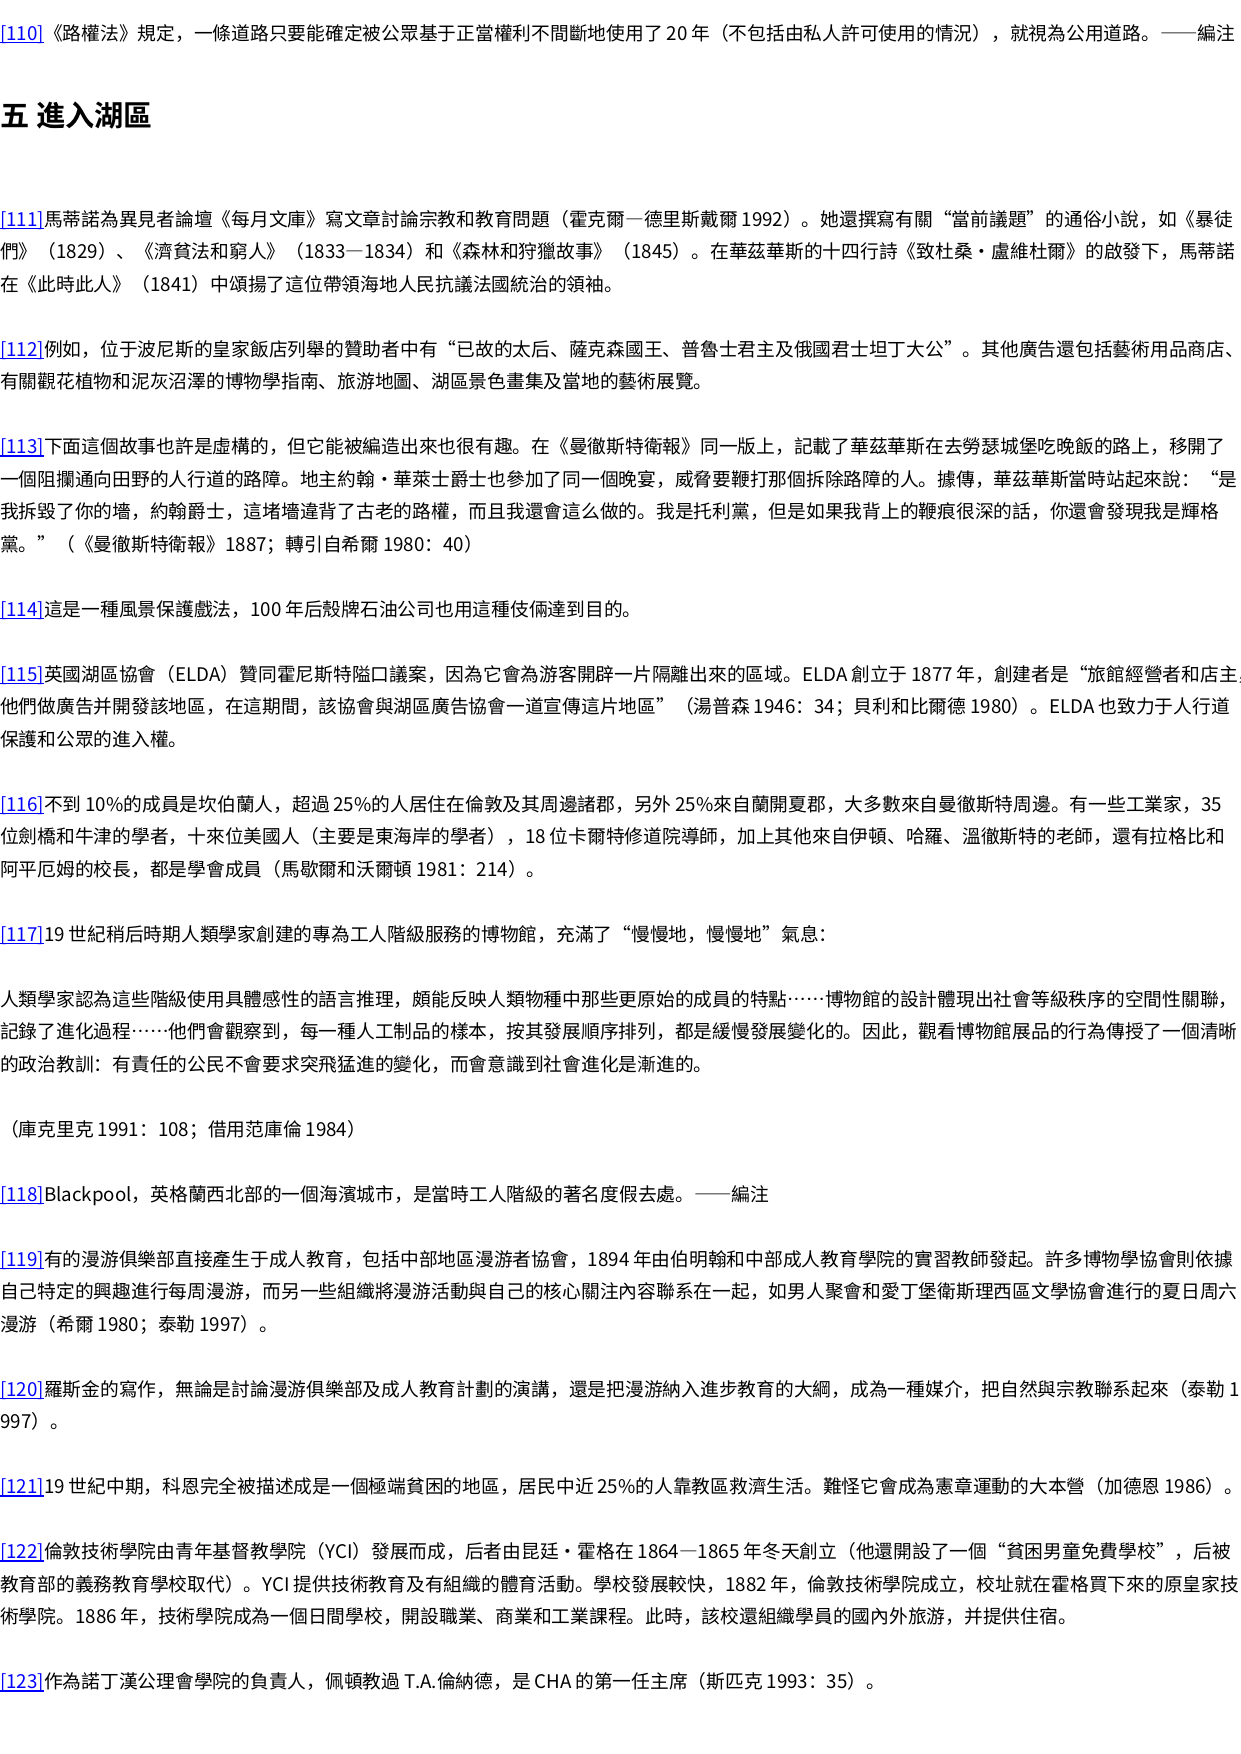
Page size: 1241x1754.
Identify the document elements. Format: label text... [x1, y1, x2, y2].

text [111]馬蒂諾為異見者論壇《每月文庫》寫文章討論宗教和教育問題（霍克爾—德里斯戴爾1992）。她還撰寫有關“當前議題”的通俗小說，如《暴徒們》（1829）、《濟貧法和窮人》（1833—1834）和《森林和狩獵故事》（1845）。在華茲華斯的十四行詩《致杜桑·盧維杜爾》的啟發下，馬蒂諾在《此時此人》（1841）中頌揚了這位帶領海地人民抗議法國統治的領袖。 [0, 202, 1240, 299]
text [114]這是一種風景保護戲法，100年后殼牌石油公司也用這種伎倆達到目的。 [0, 592, 1240, 624]
text [116]不到10%的成員是坎伯蘭人，超過25%的人居住在倫敦及其周邊諸郡，另外25%來自蘭開夏郡，大多數來自曼徹斯特周邊。有一些工業家，35位劍橋和牛津的學者，十來位美國人（主要是東海岸的學者），18位卡爾特修道院導師，加上其他來自伊頓、哈羅、溫徹斯特的老師，還有拉格比和阿平厄姆的校長，都是學會成員（馬歇爾和沃爾頓1981：214）。 [0, 787, 1240, 884]
text [113]下面這個故事也許是虛構的，但它能被編造出來也很有趣。在《曼徹斯特衛報》同一版上，記載了華茲華斯在去勞瑟城堡吃晚飯的路上，移開了一個阻攔通向田野的人行道的路障。地主約翰·華萊士爵士也參加了同一個晚宴，威脅要鞭打那個拆除路障的人。據傳，華茲華斯當時站起來說：“是我拆毀了你的墻，約翰爵士，這堵墻違背了古老的路權，而且我還會這么做的。我是托利黨，但是如果我背上的鞭痕很深的話，你還會發現我是輝格黨。”（《曼徹斯特衛報》1887；轉引自希爾1980：40） [0, 429, 1240, 559]
text （庫克里克1991：108；借用范庫倫1984） [0, 1112, 1240, 1144]
text [120]羅斯金的寫作，無論是討論漫游俱樂部及成人教育計劃的演講，還是把漫游納入進步教育的大綱，成為一種媒介，把自然與宗教聯系起來（泰勒1997）。 [0, 1372, 1240, 1437]
text [119]有的漫游俱樂部直接產生于成人教育，包括中部地區漫游者協會，1894年由伯明翰和中部成人教育學院的實習教師發起。許多博物學協會則依據自己特定的興趣進行每周漫游，而另一些組織將漫游活動與自己的核心關注內容聯系在一起，如男人聚會和愛丁堡衛斯理西區文學協會進行的夏日周六漫游（希爾1980；泰勒1997）。 [0, 1242, 1240, 1339]
text [122]倫敦技術學院由青年基督教學院（YCI）發展而成，后者由昆廷·霍格在1864—1865年冬天創立（他還開設了一個“貧困男童免費學校”，后被教育部的義務教育學校取代）。YCI提供技術教育及有組織的體育活動。學校發展較快，1882年，倫敦技術學院成立，校址就在霍格買下來的原皇家技術學院。1886年，技術學院成為一個日間學校，開設職業、商業和工業課程。此時，該校還組織學員的國內外旅游，并提供住宿。 [0, 1534, 1240, 1632]
text [121]19世紀中期，科恩完全被描述成是一個極端貧困的地區，居民中近25%的人靠教區救濟生活。難怪它會成為憲章運動的大本營（加德恩1986）。 [0, 1469, 1240, 1502]
text [115]英國湖區協會（ELDA）贊同霍尼斯特隘口議案，因為它會為游客開辟一片隔離出來的區域。ELDA創立于1877年，創建者是“旅館經營者和店主，他們做廣告并開發該地區，在這期間，該協會與湖區廣告協會一道宣傳這片地區”（湯普森1946：34；貝利和比爾德1980）。ELDA也致力于人行道保護和公眾的進入權。 [0, 657, 1240, 754]
text [117]19世紀稍后時期人類學家創建的專為工人階級服務的博物館，充滿了“慢慢地，慢慢地”氣息： [0, 917, 1240, 949]
text [118]Blackpool，英格蘭西北部的一個海濱城市，是當時工人階級的著名度假去處。——編注 [0, 1177, 1240, 1209]
text [110]《路權法》規定，一條道路只要能確定被公眾基于正當權利不間斷地使用了20年（不包括由私人許可使用的情況），就視為公用道路。——編注 [0, 16, 1240, 48]
subtitle 五 進入湖區 [0, 81, 1240, 146]
text [123]作為諾丁漢公理會學院的負責人，佩頓教過T.A.倫納德，是CHA的第一任主席（斯匹克1993：35）。 [0, 1664, 1240, 1697]
text 人類學家認為這些階級使用具體感性的語言推理，頗能反映人類物種中那些更原始的成員的特點……博物館的設計體現出社會等級秩序的空間性關聯，記錄了進化過程……他們會觀察到，每一種人工制品的樣本，按其發展順序排列，都是緩慢發展變化的。因此，觀看博物館展品的行為傳授了一個清晰的政治教訓：有責任的公民不會要求突飛猛進的變化，而會意識到社會進化是漸進的。 [0, 982, 1240, 1079]
text [112]例如，位于波尼斯的皇家飯店列舉的贊助者中有“已故的太后、薩克森國王、普魯士君主及俄國君士坦丁大公”。其他廣告還包括藝術用品商店、有關觀花植物和泥灰沼澤的博物學指南、旅游地圖、湖區景色畫集及當地的藝術展覽。 [0, 332, 1240, 397]
